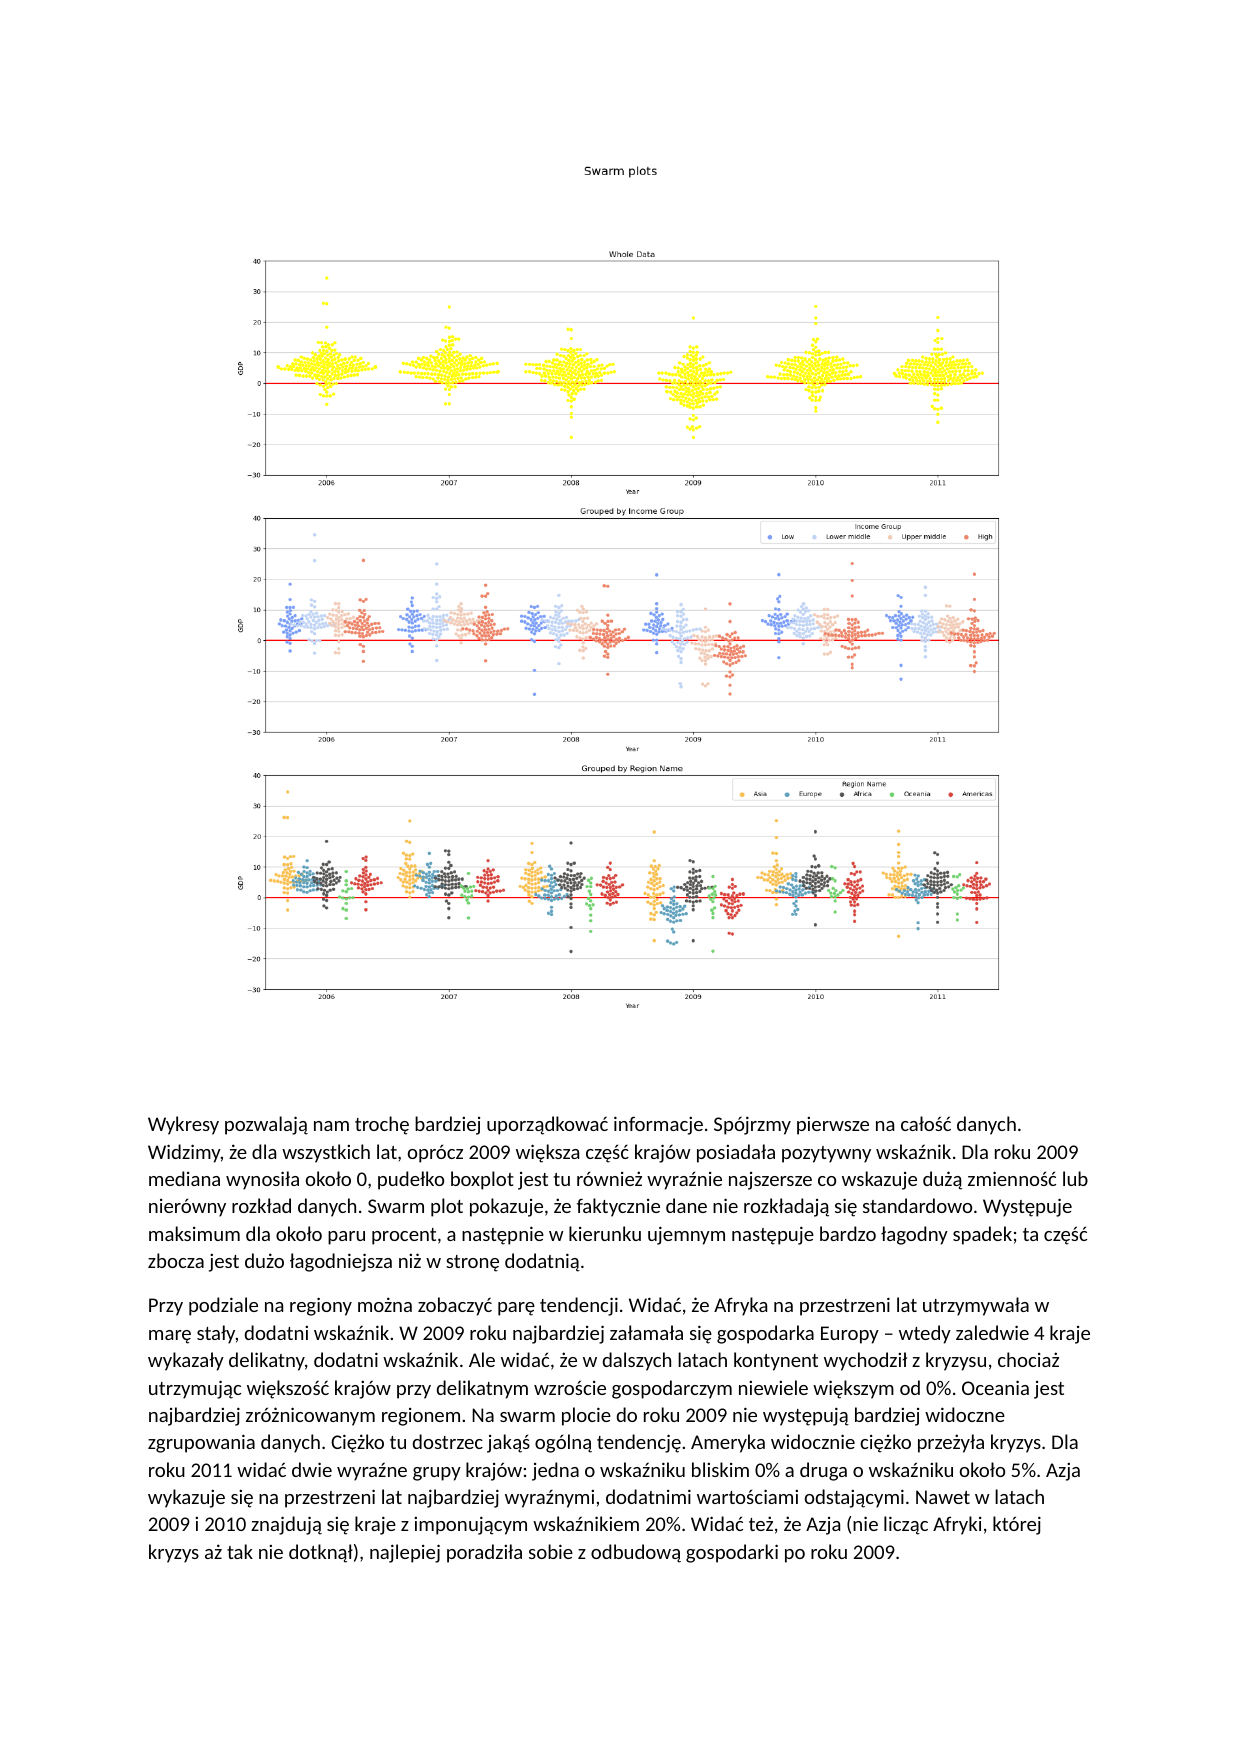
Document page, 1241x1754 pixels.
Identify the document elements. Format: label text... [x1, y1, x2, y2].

text Wykresy pozwalają nam trochę bardziej uporządkować informacje. Spójrzmy pierwsze na całość danych. Widzimy, że dla wszystkich lat, oprócz 2009 większa część krajów posiadała pozytywny wskaźnik. Dla roku 2009 mediana wynosiła około 0, pudełko boxplot jest tu również wyraźnie najszersze co wskazuje dużą zmienność lub nierówny rozkład danych. Swarm plot pokazuje, że faktycznie dane nie rozkładają się standardowo. Występuje maksimum dla około paru procent, a następnie w kierunku ujemnym następuje bardzo łagodny spadek; ta część zbocza jest dużo łagodniejsza niż w stronę dodatnią. [148, 1111, 1093, 1274]
picture [147, 147, 1093, 1093]
text Przy podziale na regiony można zobaczyć parę tendencji. Widać, że Afryka na przestrzeni lat utrzymywała w marę stały, dodatni wskaźnik. W 2009 roku najbardziej załamała się gospodarka Europy – wtedy zaledwie 4 kraje wykazały delikatny, dodatni wskaźnik. Ale widać, że w dalszych latach kontynent wychodził z kryzysu, chociaż utrzymując większość krajów przy delikatnym wzroście gospodarczym niewiele większym od 0%. Oceania jest najbardziej zróżnicowanym regionem. Na swarm plocie do roku 2009 nie występują bardziej widoczne zgrupowania danych. Ciężko tu dostrzec jakąś ogólną tendencję. Ameryka widocznie ciężko przeżyła kryzys. Dla roku 2011 widać dwie wyraźne grupy krajów: jedna o wskaźniku bliskim 0% a druga o wskaźniku około 5%. Azja wykazuje się na przestrzeni lat najbardziej wyraźnymi, dodatnimi wartościami odstającymi. Nawet w latach 2009 i 2010 znajdują się kraje z imponującym wskaźnikiem 20%. Widać też, że Azja (nie licząc Afryki, której kryzys aż tak nie dotknął), najlepiej poradziła sobie z odbudową gospodarki po roku 2009. [148, 1292, 1093, 1564]
